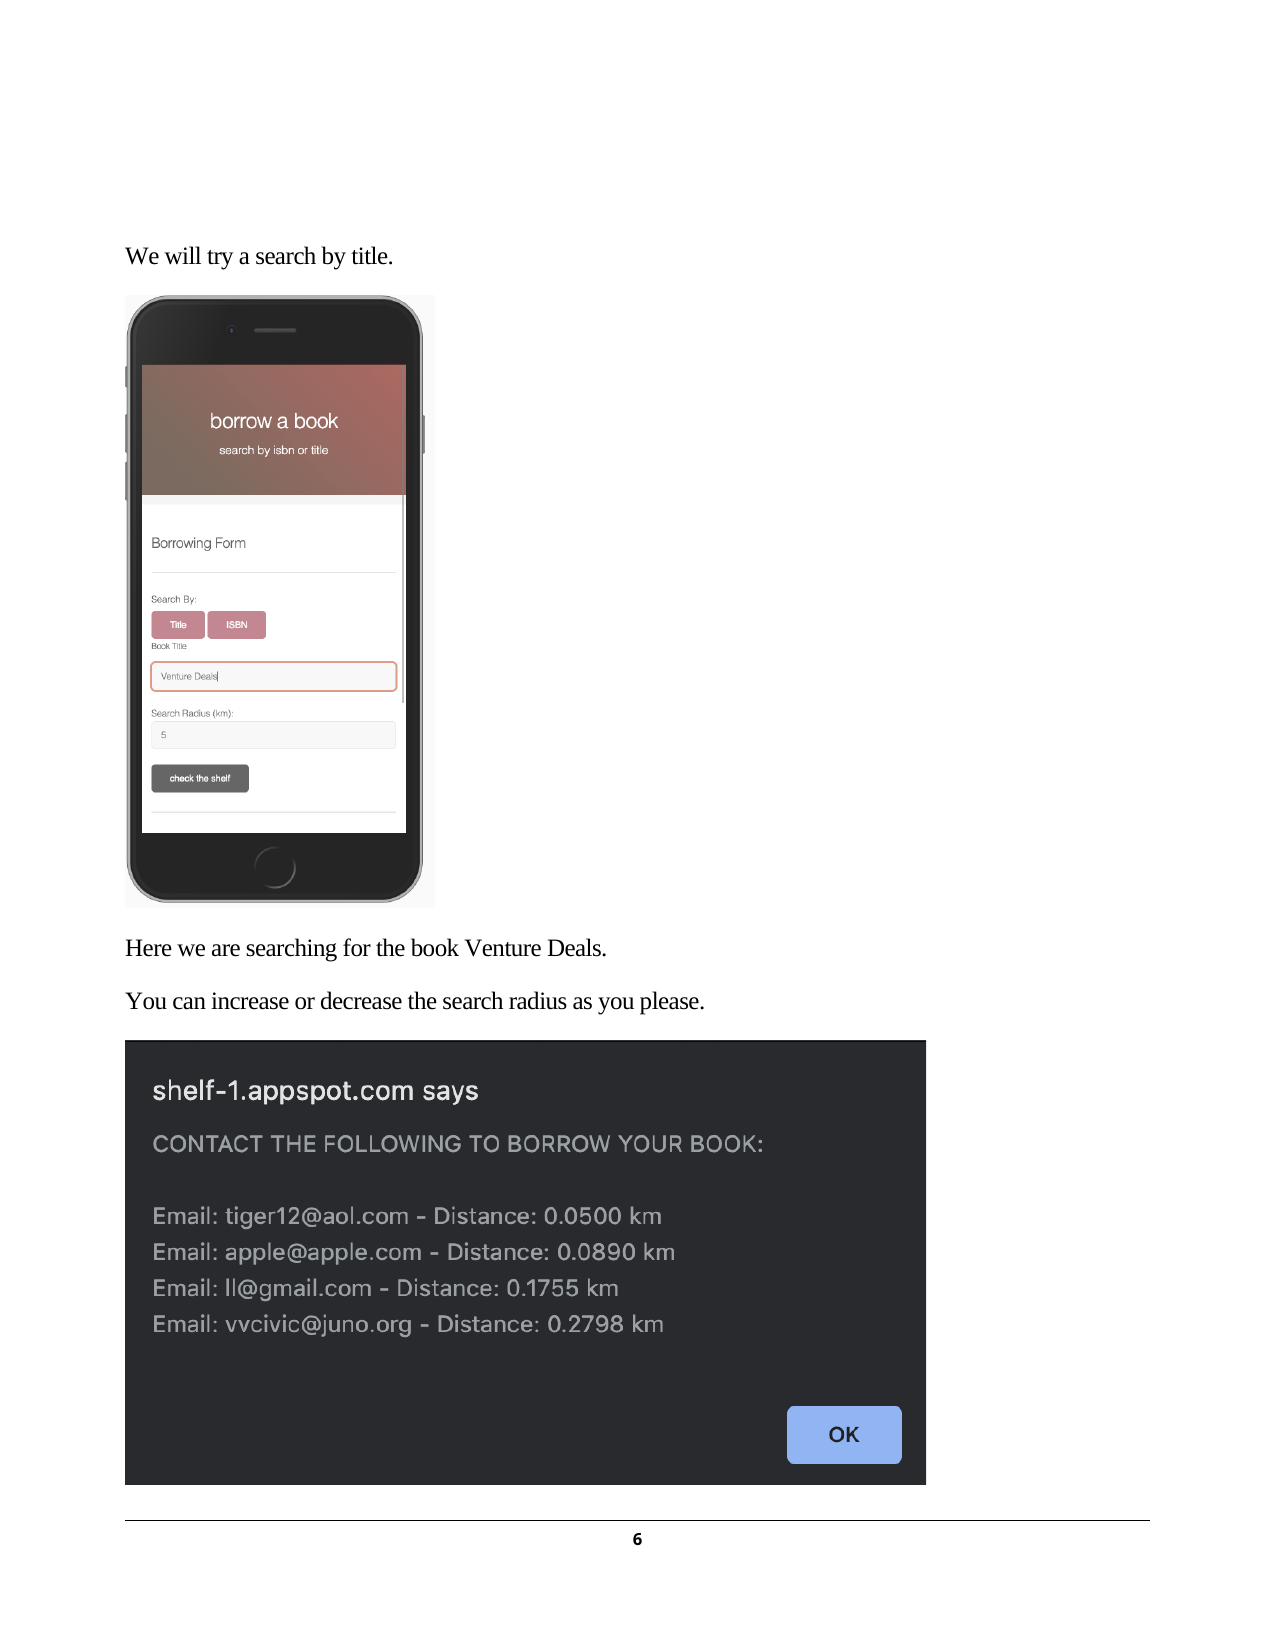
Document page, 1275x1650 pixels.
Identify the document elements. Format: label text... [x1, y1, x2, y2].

picture [125, 1040, 927, 1485]
text You can increase or decrease the search radius as you please. [125, 986, 1150, 1015]
text We will try a search by title. [125, 241, 1150, 270]
text Here we are searching for the book Venture Deals. [125, 933, 1150, 961]
picture [125, 295, 436, 908]
